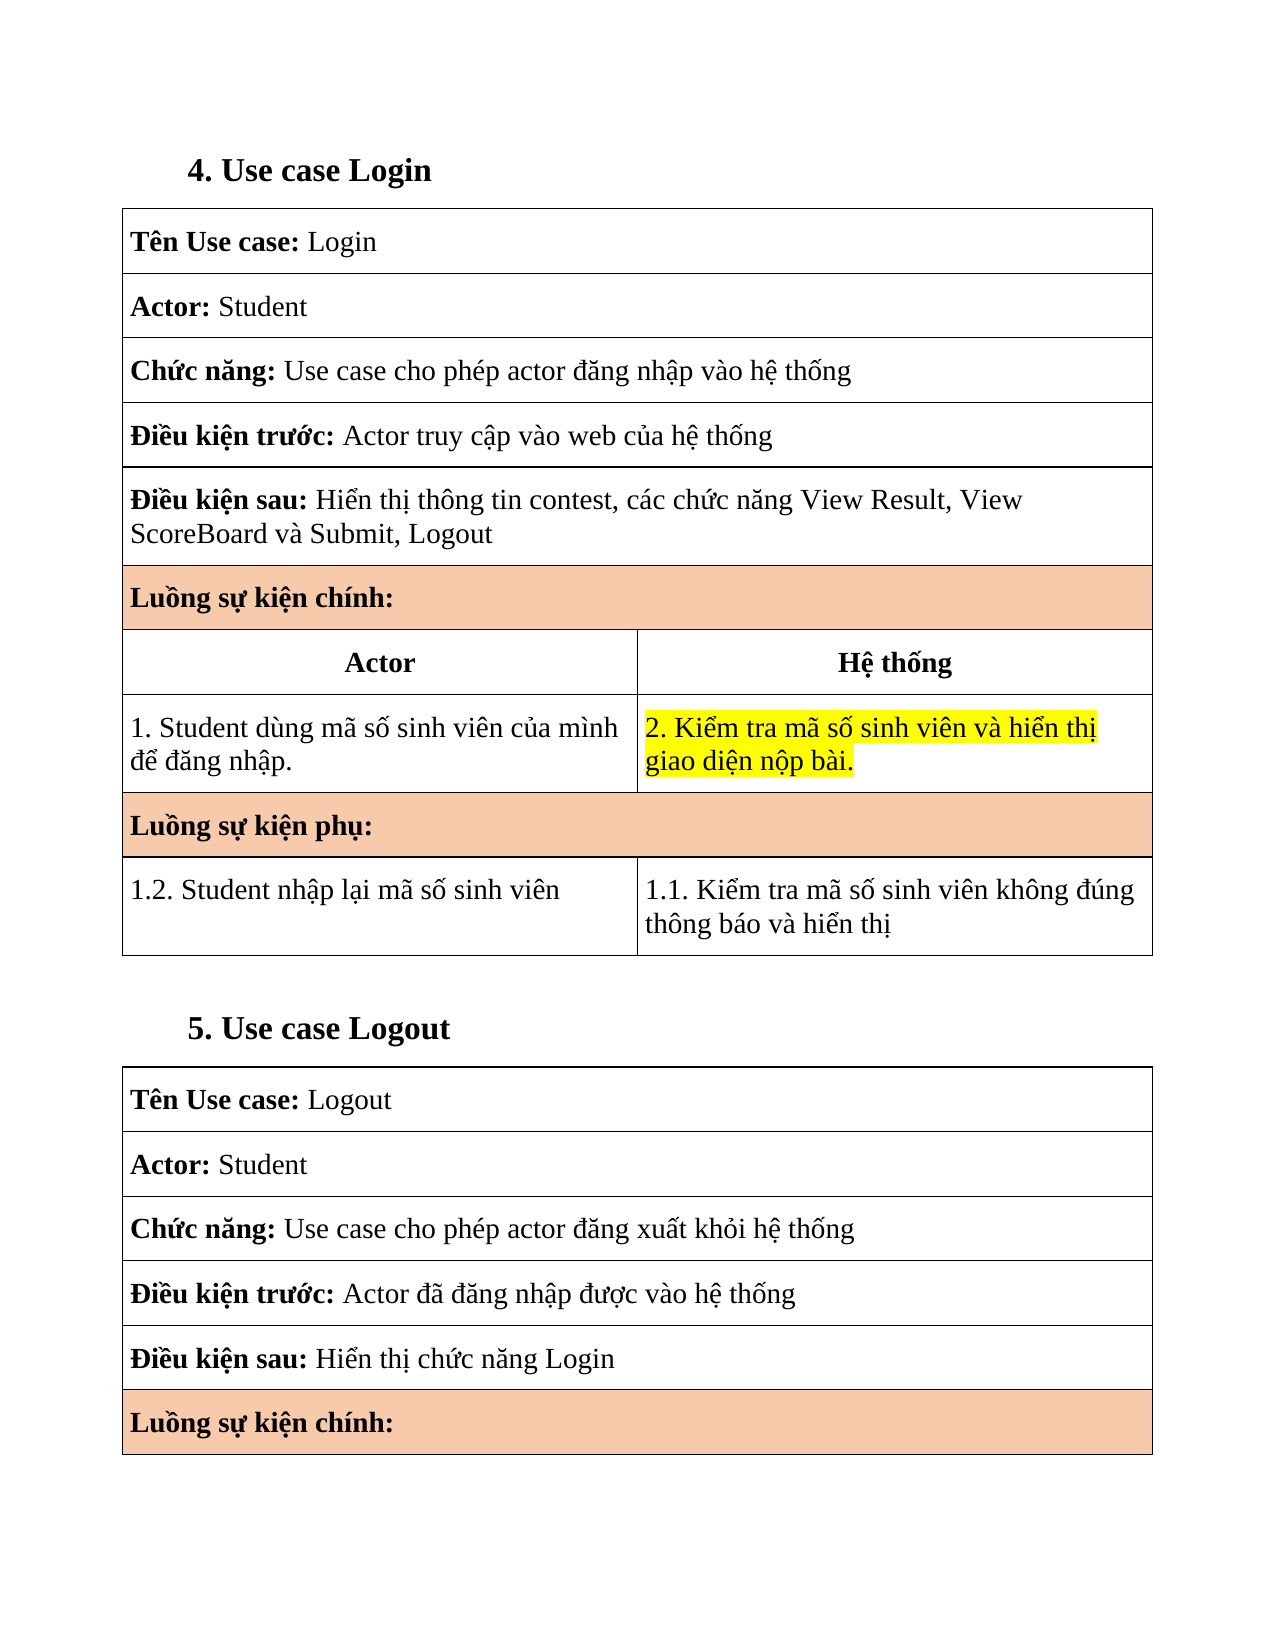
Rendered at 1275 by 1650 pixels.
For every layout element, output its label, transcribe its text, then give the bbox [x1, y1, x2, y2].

table_header Tên Use case: Logout [123, 1068, 1152, 1131]
table_cell Chức năng: Use case cho phép actor đăng nhập vào hệ thống [123, 338, 1152, 402]
table_cell Actor: Student [123, 274, 1152, 337]
table_cell 1.2. Student nhập lại mã số sinh viên [123, 858, 637, 954]
table_cell Điều kiện trước: Actor truy cập vào web của hệ thống [123, 403, 1152, 466]
table_cell Chức năng: Use case cho phép actor đăng xuất khỏi hệ thống [123, 1197, 1152, 1260]
text 4. Use case Login [187, 150, 1125, 188]
table_cell 1.1. Kiểm tra mã số sinh viên không đúng thông báo và hiển thị [638, 858, 1152, 954]
table_cell 1. Student dùng mã số sinh viên của mình để đăng nhập. [123, 695, 637, 792]
table_cell Hệ thống [638, 630, 1152, 694]
text 5. Use case Logout [187, 1008, 1125, 1047]
table_cell 2. Kiểm tra mã số sinh viên và hiển thị giao diện nộp bài. [638, 695, 1152, 792]
table_cell Điều kiện sau: Hiển thị thông tin contest, các chức năng View Result, View ScoreBoard và Submit, Logout [123, 468, 1152, 564]
table_cell Luồng sự kiện chính: [123, 566, 1152, 629]
table_cell Điều kiện sau: Hiển thị chức năng Login [123, 1326, 1152, 1389]
table_cell Actor: Student [123, 1132, 1152, 1196]
table_cell Actor [123, 630, 637, 694]
table_cell Luồng sự kiện chính: [123, 1390, 1152, 1454]
table_header Tên Use case: Login [123, 209, 1152, 273]
table_cell Luồng sự kiện phụ: [123, 793, 1152, 856]
table_cell Điều kiện trước: Actor đã đăng nhập được vào hệ thống [123, 1261, 1152, 1325]
